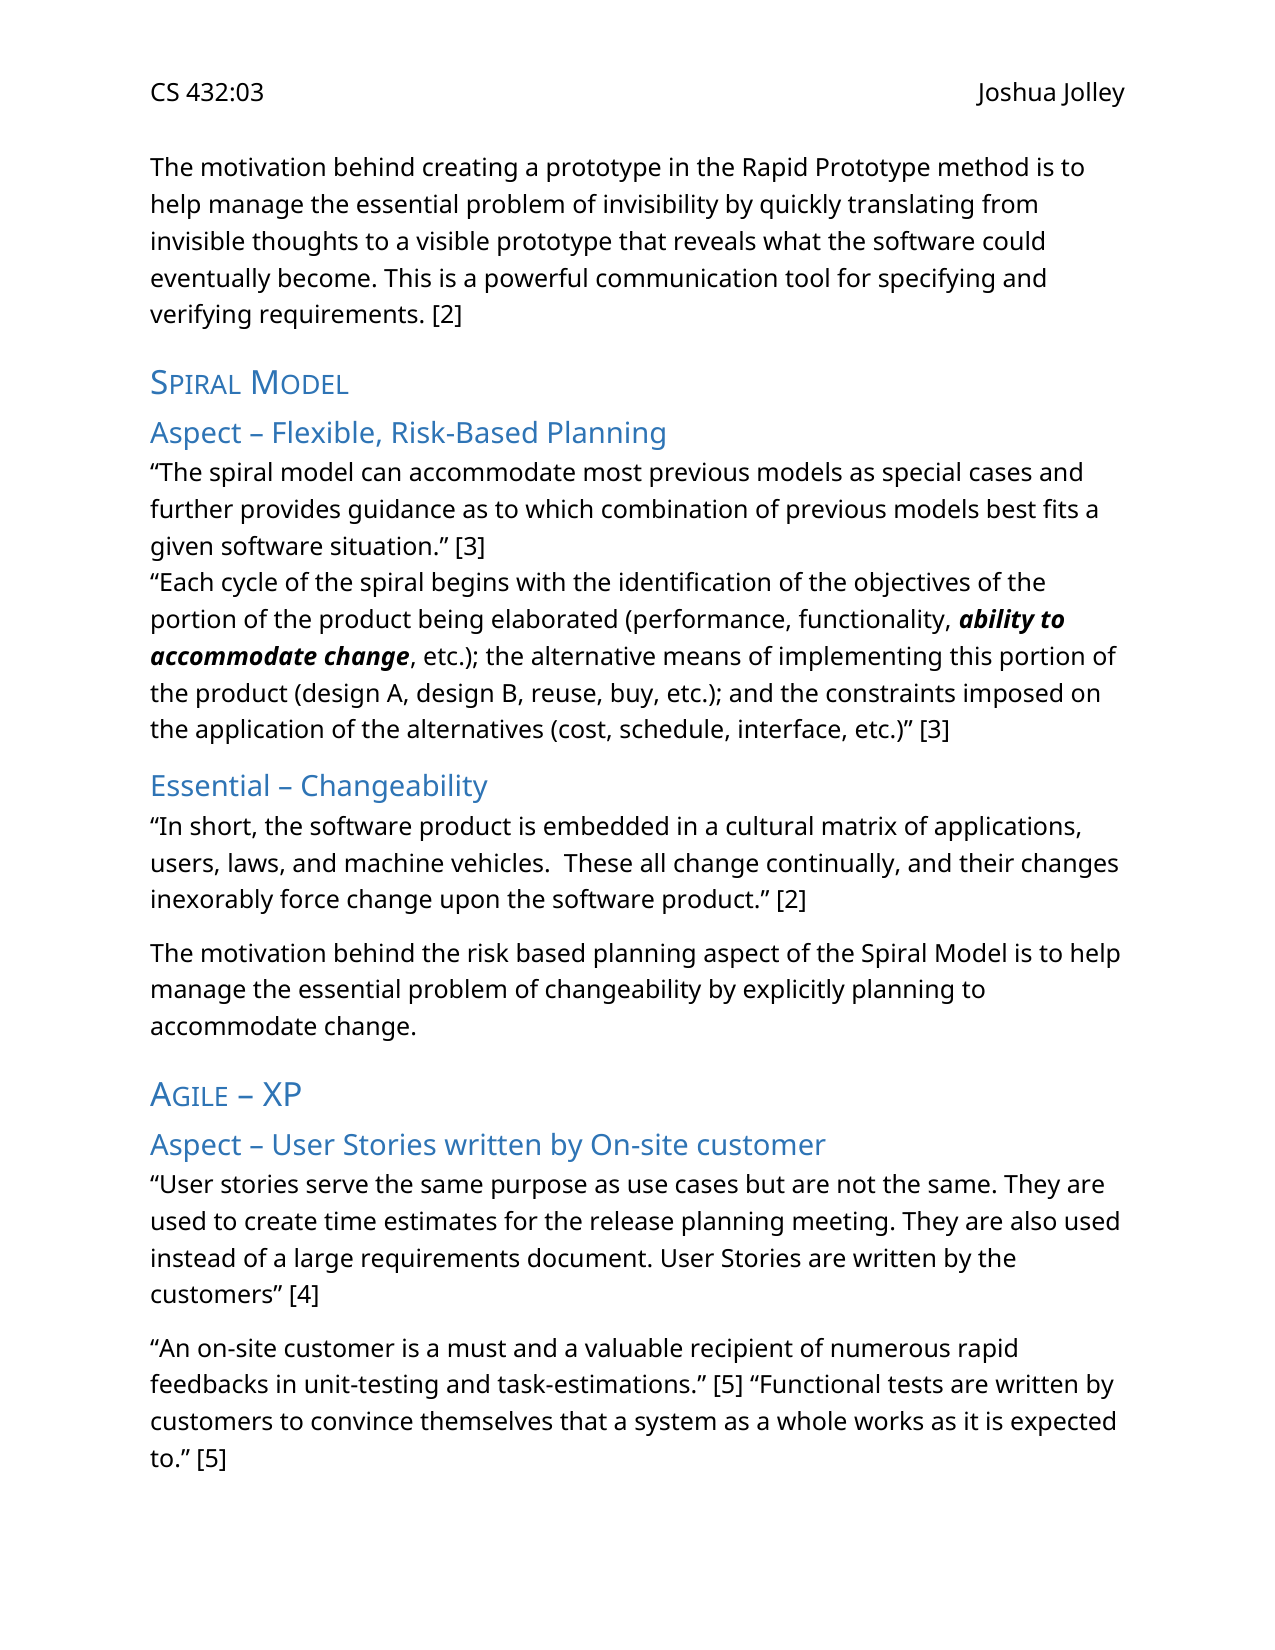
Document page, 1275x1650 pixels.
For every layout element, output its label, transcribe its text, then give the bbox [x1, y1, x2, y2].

text “User stories serve the same purpose as use cases but are not the same. They are used to create time estimates for the release planning meeting. They are also used instead of a large requirements document. User Stories are written by the customers” [4] [150, 1167, 1125, 1311]
text The motivation behind the risk based planning aspect of the Spiral Model is to help manage the essential problem of changeability by explicitly planning to accommodate change. [150, 935, 1125, 1043]
text “An on-site customer is a must and a valuable recipient of numerous rapid feedbacks in unit-testing and task-estimations.” [5] “Functional tests are written by customers to convince themselves that a system as a whole works as it is expected to.” [5] [150, 1330, 1125, 1475]
subtitle Agile – XP [150, 1071, 1125, 1116]
text “In short, the software product is embedded in a cultural matrix of applications, users, laws, and machine vehicles. These all change continually, and their changes inexorably force change upon the software product.” [2] [150, 808, 1125, 916]
subtitle Spiral Model [150, 359, 1125, 404]
subtitle Essential – Changeability [150, 766, 1125, 805]
subtitle Aspect – Flexible, Risk-Based Planning [150, 412, 1125, 452]
text “The spiral model can accommodate most previous models as special cases and further provides guidance as to which combination of previous models best fits a given software situation.” [3] “Each cycle of the spiral begins with the identification of the objectives of the portion of the product being elaborated (performance, functionality, ability to accommodate change, etc.); the alternative means of implementing this portion of the product (design A, design B, reuse, buy, etc.); and the constraints imposed on the application of the alternatives (cost, schedule, interface, etc.)” [3] [150, 455, 1125, 746]
text The motivation behind creating a prototype in the Rapid Prototype method is to help manage the essential problem of invisibility by quickly translating from invisible thoughts to a visible prototype that reveals what the software could eventually become. This is a powerful communication tool for specifying and verifying requirements. [2] [150, 150, 1125, 331]
subtitle Aspect – User Stories written by On-site customer [150, 1124, 1125, 1163]
